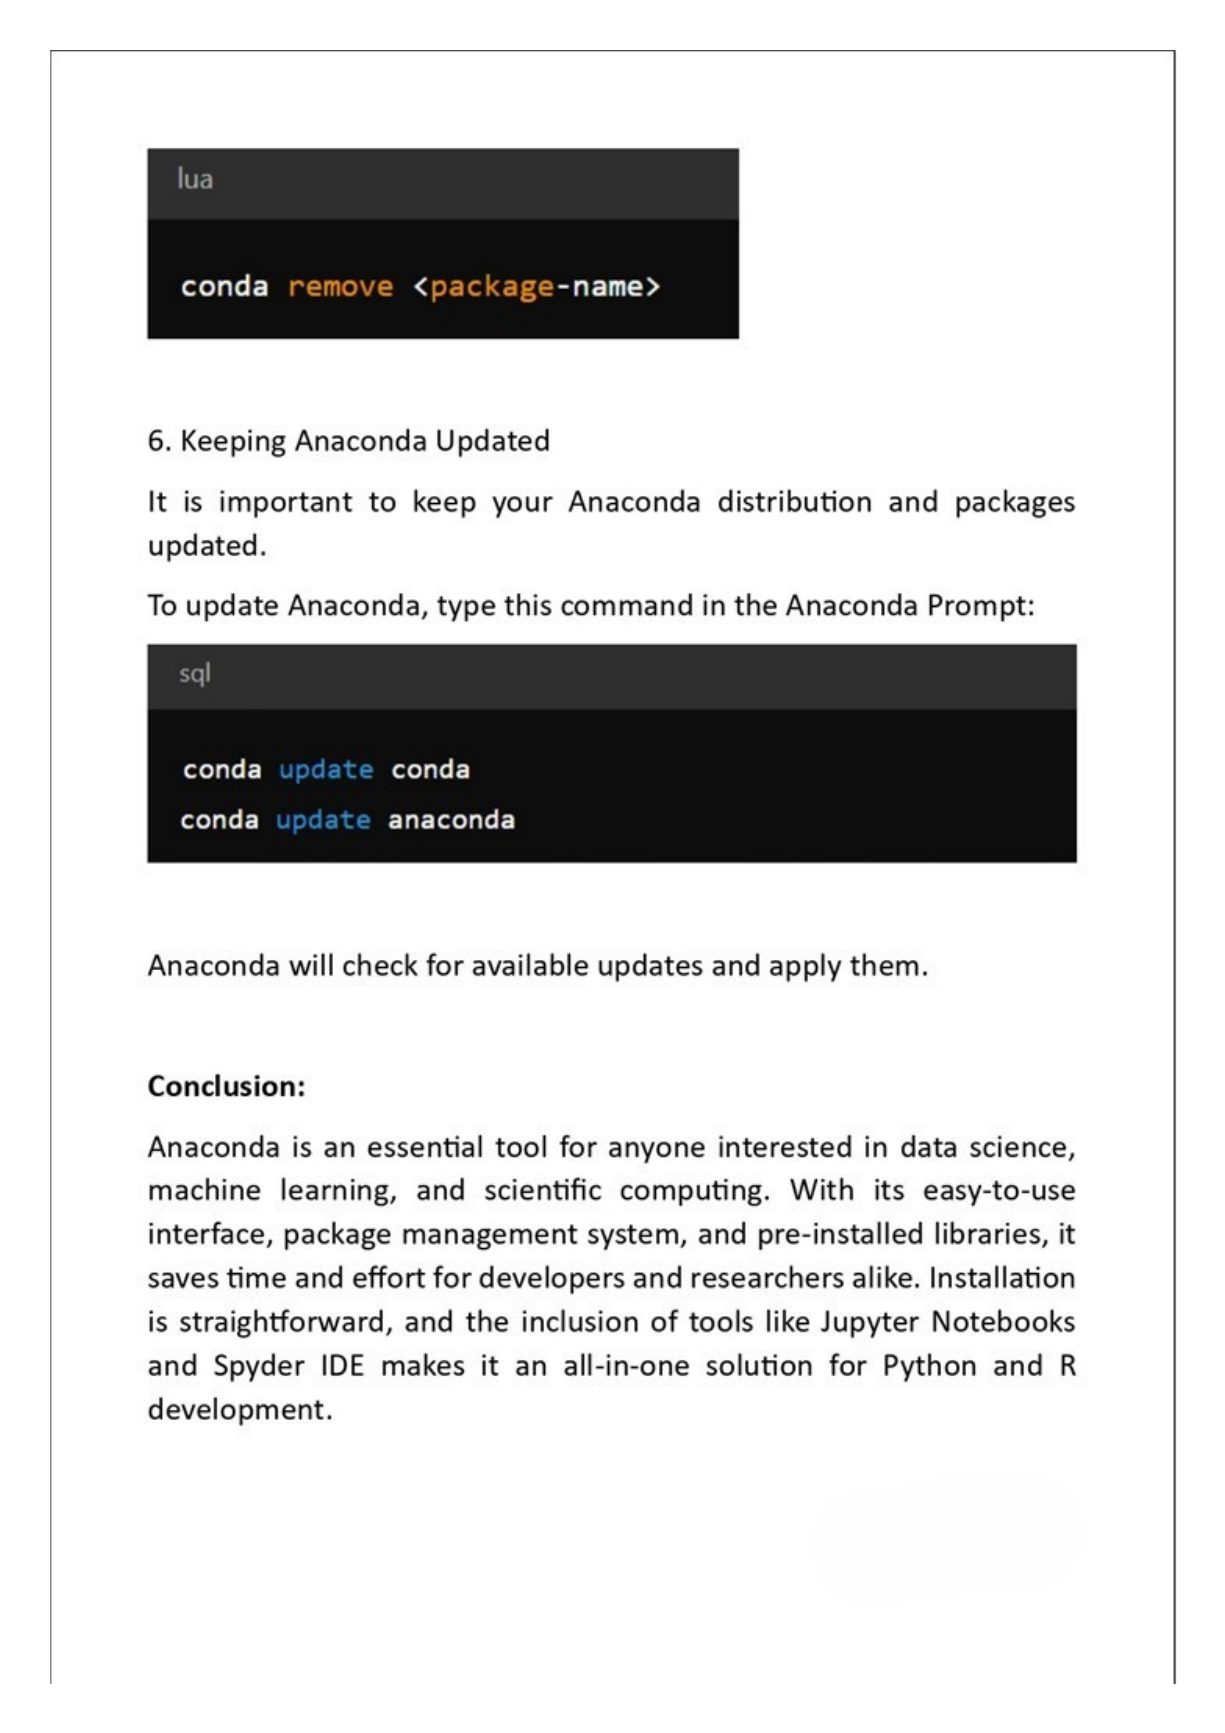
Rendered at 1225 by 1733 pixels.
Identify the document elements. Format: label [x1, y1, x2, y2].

picture [50, 50, 1177, 1684]
